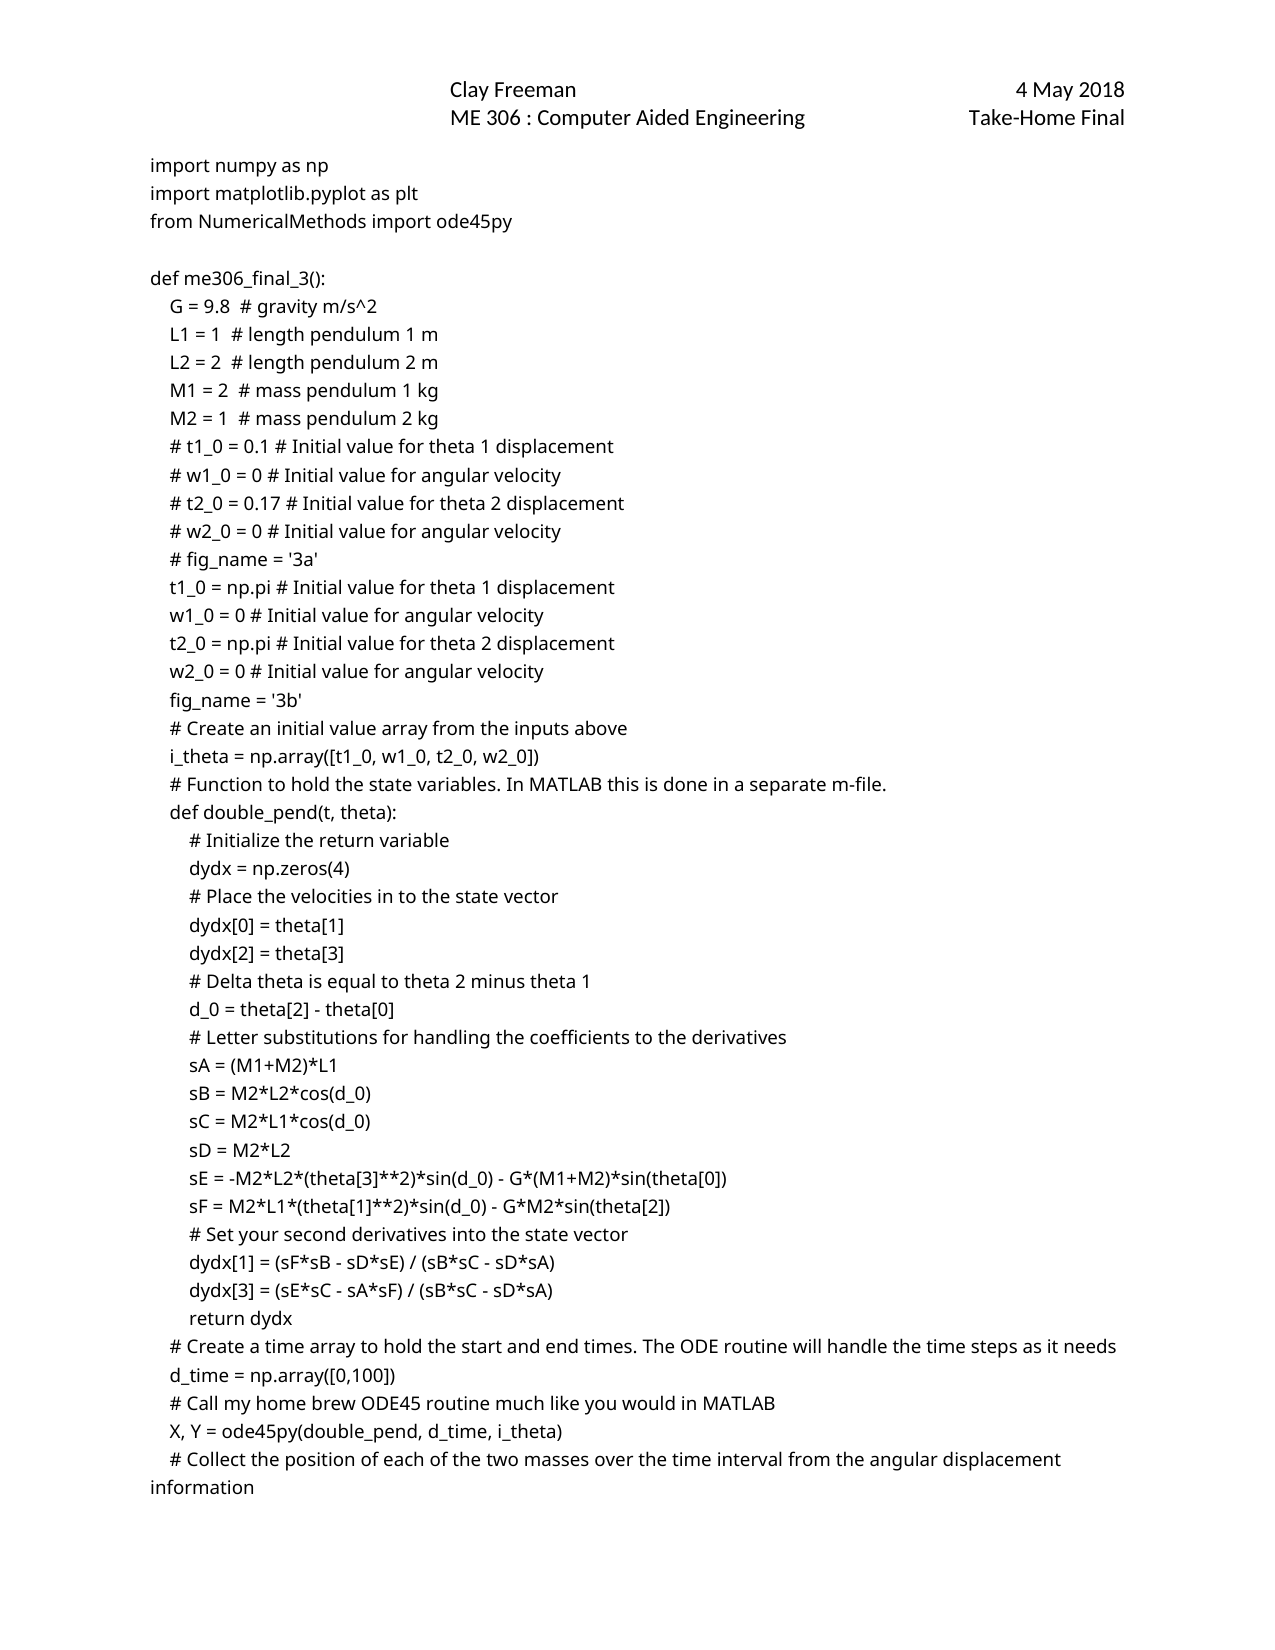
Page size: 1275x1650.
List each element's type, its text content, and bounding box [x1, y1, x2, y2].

text # Call my home brew ODE45 routine much like you would in MATLAB [150, 1387, 1125, 1416]
text # Collect the position of each of the two masses over the time interval from the angular displacement information [150, 1444, 1125, 1500]
text def me306_final_3(): [150, 262, 1125, 291]
text dydx[0] = theta[1] [150, 909, 1125, 937]
text from NumericalMethods import ode45py [150, 206, 1125, 234]
text M1 = 2 # mass pendulum 1 kg [150, 375, 1125, 403]
text sD = M2*L2 [150, 1134, 1125, 1162]
text dydx[1] = (sF*sB - sD*sE) / (sB*sC - sD*sA) [150, 1247, 1125, 1275]
text d_time = np.array([0,100]) [150, 1359, 1125, 1387]
text import matplotlib.pyplot as plt [150, 178, 1125, 206]
text sA = (M1+M2)*L1 [150, 1050, 1125, 1078]
text dydx[3] = (sE*sC - sA*sF) / (sB*sC - sD*sA) [150, 1275, 1125, 1303]
text sE = -M2*L2*(theta[3]**2)*sin(d_0) - G*(M1+M2)*sin(theta[0]) [150, 1162, 1125, 1191]
text # Letter substitutions for handling the coefficients to the derivatives [150, 1022, 1125, 1050]
text # Create an initial value array from the inputs above [150, 712, 1125, 741]
text dydx[2] = theta[3] [150, 937, 1125, 966]
text return dydx [150, 1303, 1125, 1331]
text G = 9.8 # gravity m/s^2 [150, 291, 1125, 319]
text # Create a time array to hold the start and end times. The ODE routine will handle the time steps as it needs [150, 1331, 1125, 1359]
text # Initialize the return variable [150, 825, 1125, 853]
text M2 = 1 # mass pendulum 2 kg [150, 403, 1125, 431]
text # t2_0 = 0.17 # Initial value for theta 2 displacement [150, 487, 1125, 516]
text X, Y = ode45py(double_pend, d_time, i_theta) [150, 1416, 1125, 1444]
text # fig_name = '3a' [150, 544, 1125, 572]
text # t1_0 = 0.1 # Initial value for theta 1 displacement [150, 431, 1125, 459]
text sB = M2*L2*cos(d_0) [150, 1078, 1125, 1106]
text # w2_0 = 0 # Initial value for angular velocity [150, 516, 1125, 544]
text i_theta = np.array([t1_0, w1_0, t2_0, w2_0]) [150, 741, 1125, 769]
text sF = M2*L1*(theta[1]**2)*sin(d_0) - G*M2*sin(theta[2]) [150, 1191, 1125, 1219]
text sC = M2*L1*cos(d_0) [150, 1106, 1125, 1134]
text dydx = np.zeros(4) [150, 853, 1125, 881]
text d_0 = theta[2] - theta[0] [150, 994, 1125, 1022]
text L2 = 2 # length pendulum 2 m [150, 347, 1125, 375]
text # Place the velocities in to the state vector [150, 881, 1125, 909]
text w1_0 = 0 # Initial value for angular velocity [150, 600, 1125, 628]
text w2_0 = 0 # Initial value for angular velocity [150, 656, 1125, 684]
text import numpy as np [150, 150, 1125, 178]
text fig_name = '3b' [150, 684, 1125, 712]
text L1 = 1 # length pendulum 1 m [150, 319, 1125, 347]
text def double_pend(t, theta): [150, 797, 1125, 825]
text t1_0 = np.pi # Initial value for theta 1 displacement [150, 572, 1125, 600]
text # Set your second derivatives into the state vector [150, 1219, 1125, 1247]
text # Delta theta is equal to theta 2 minus theta 1 [150, 966, 1125, 994]
text # Function to hold the state variables. In MATLAB this is done in a separate m-file. [150, 769, 1125, 797]
text # w1_0 = 0 # Initial value for angular velocity [150, 459, 1125, 487]
text t2_0 = np.pi # Initial value for theta 2 displacement [150, 628, 1125, 656]
